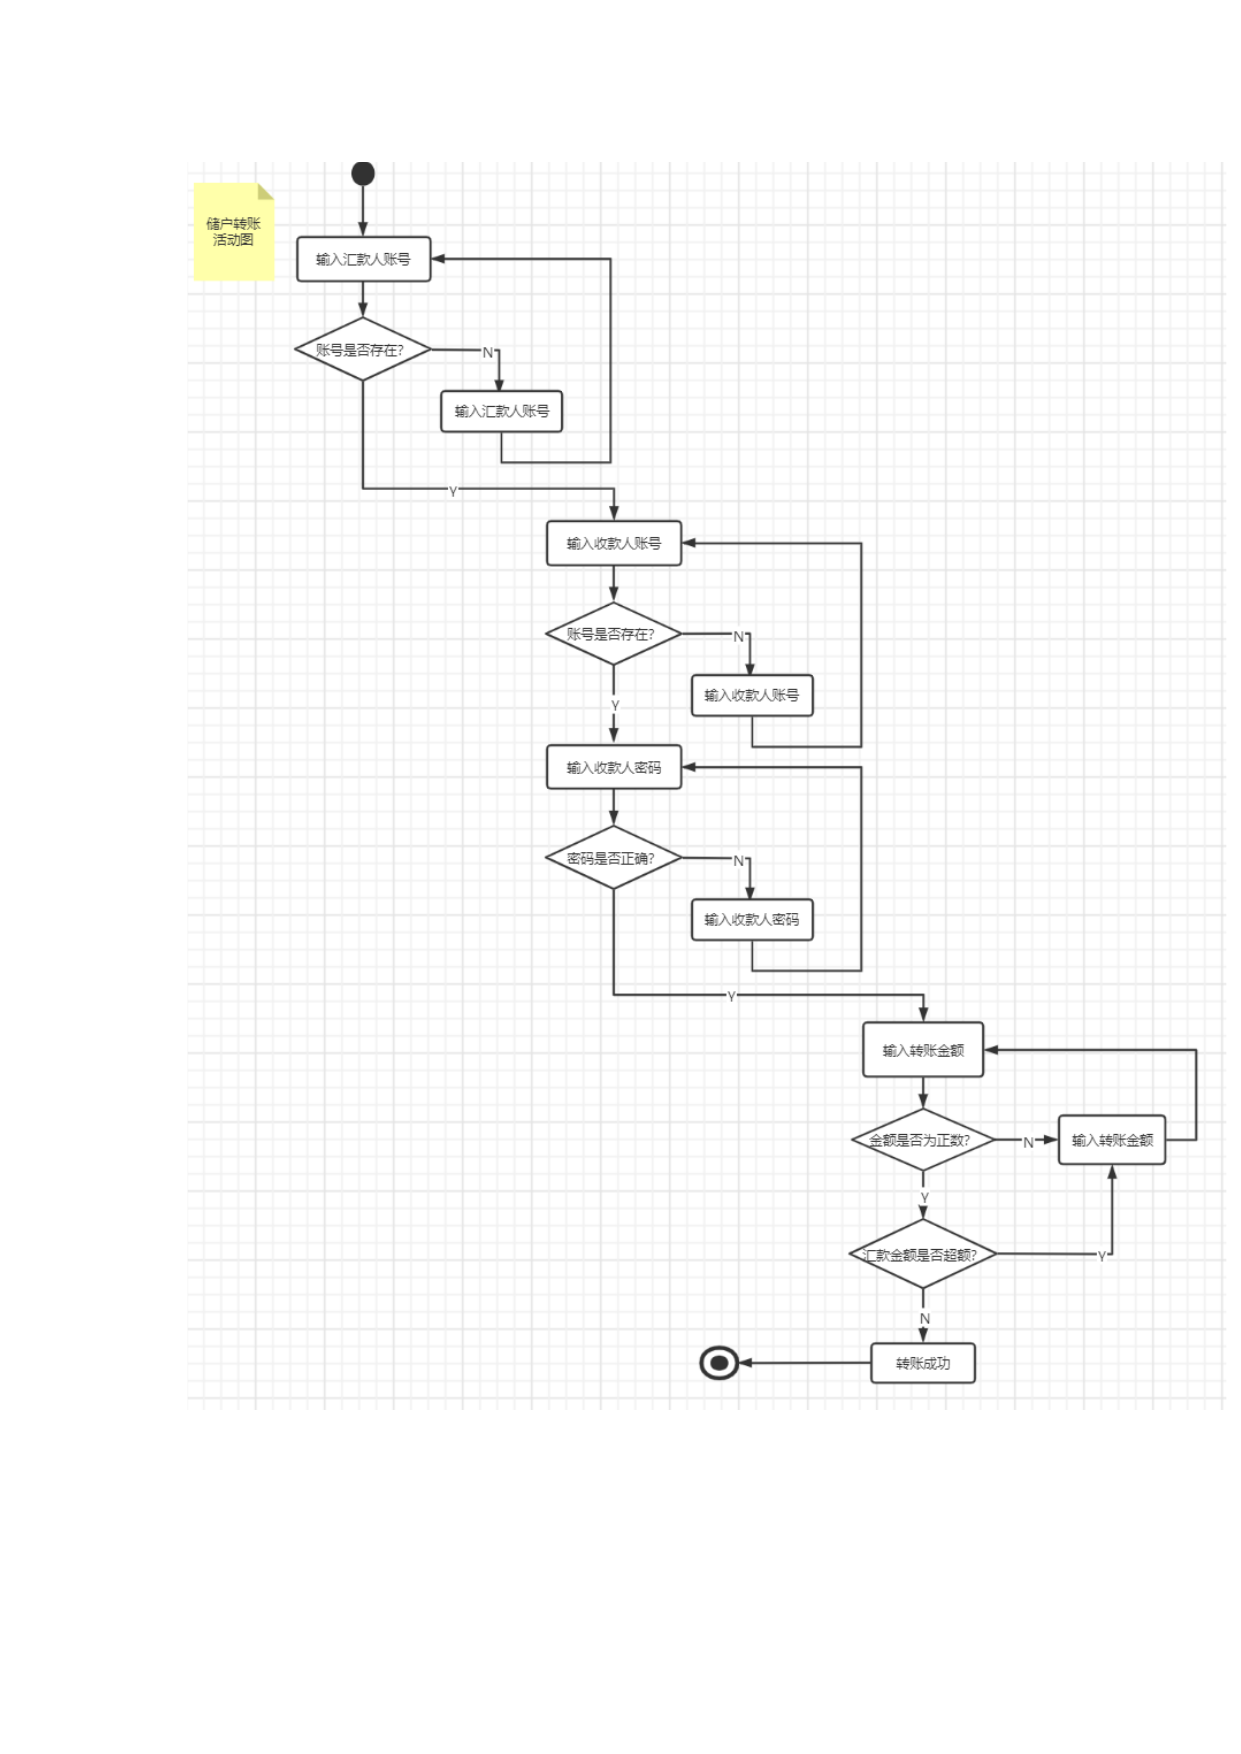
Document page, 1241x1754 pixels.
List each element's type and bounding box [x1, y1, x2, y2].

picture [187, 162, 1227, 1410]
